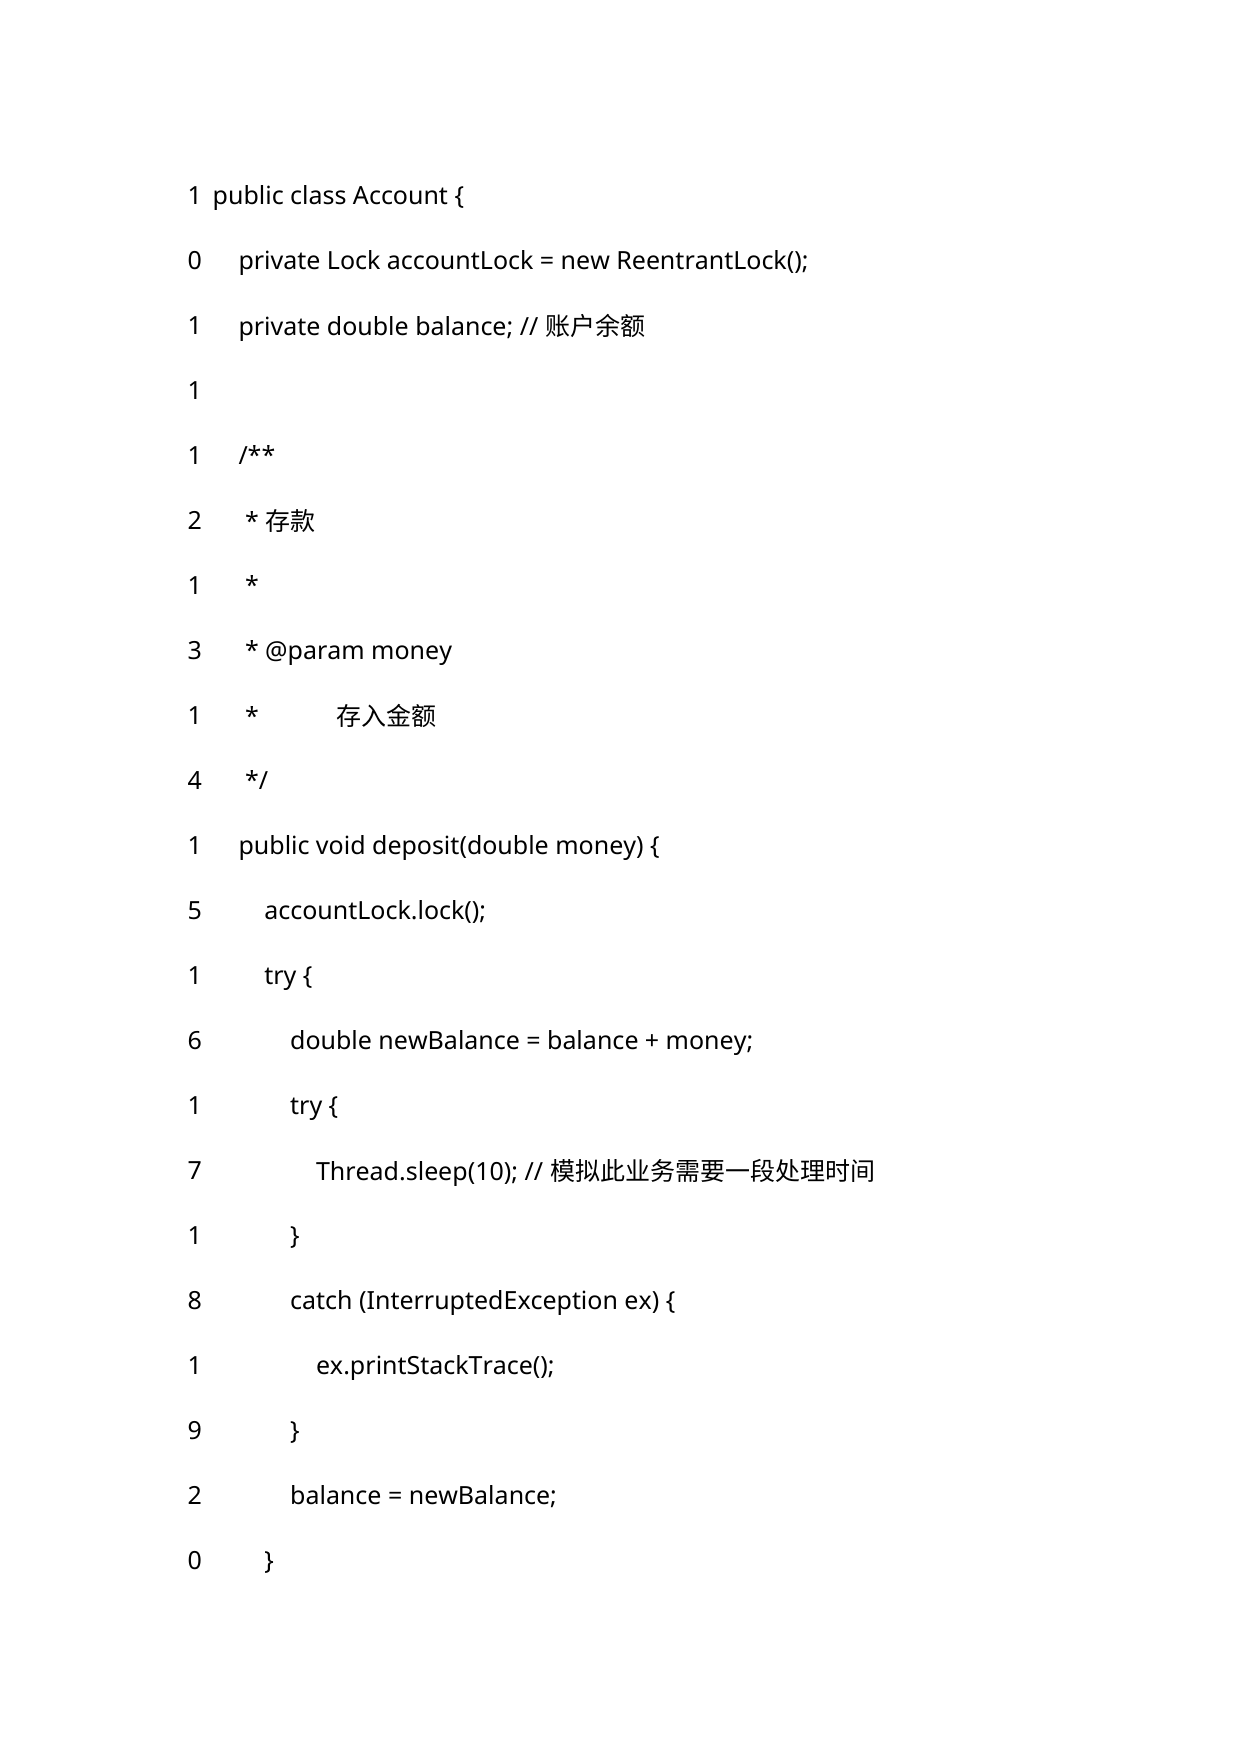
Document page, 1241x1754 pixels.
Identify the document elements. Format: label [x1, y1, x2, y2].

table_header [213, 162, 1053, 1592]
table_header [188, 162, 212, 1592]
